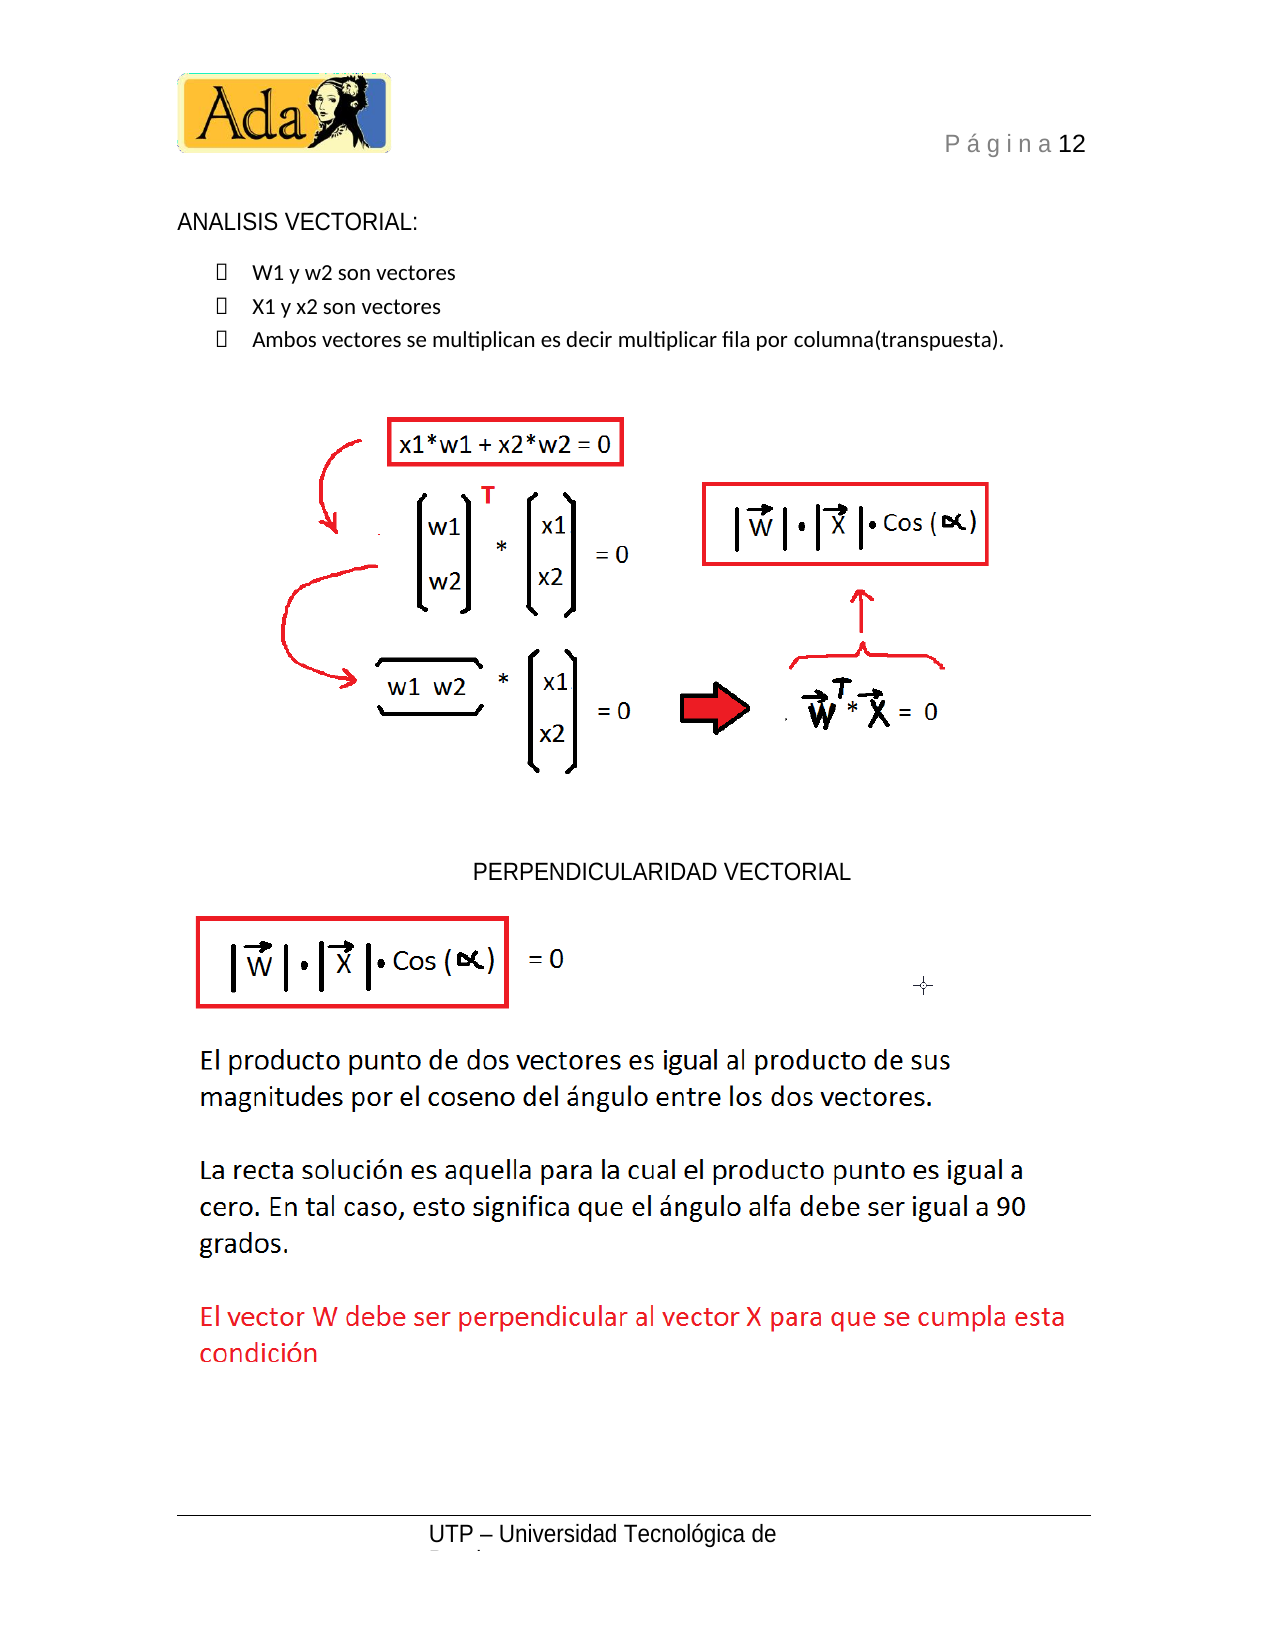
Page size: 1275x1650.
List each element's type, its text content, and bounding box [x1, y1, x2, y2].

picture [281, 417, 989, 774]
text ANALISIS VECTORIAL: [177, 207, 1225, 236]
list Ambos vectores se multiplican es decir multiplicar fila por columna(transpuesta). [214, 323, 1225, 354]
list W1 y w2 son vectores [214, 256, 1225, 288]
list X1 y x2 son vectores [214, 289, 1225, 321]
picture [195, 916, 1064, 1362]
picture [177, 73, 392, 153]
text PERPENDICULARIDAD VECTORIAL [473, 857, 1225, 886]
